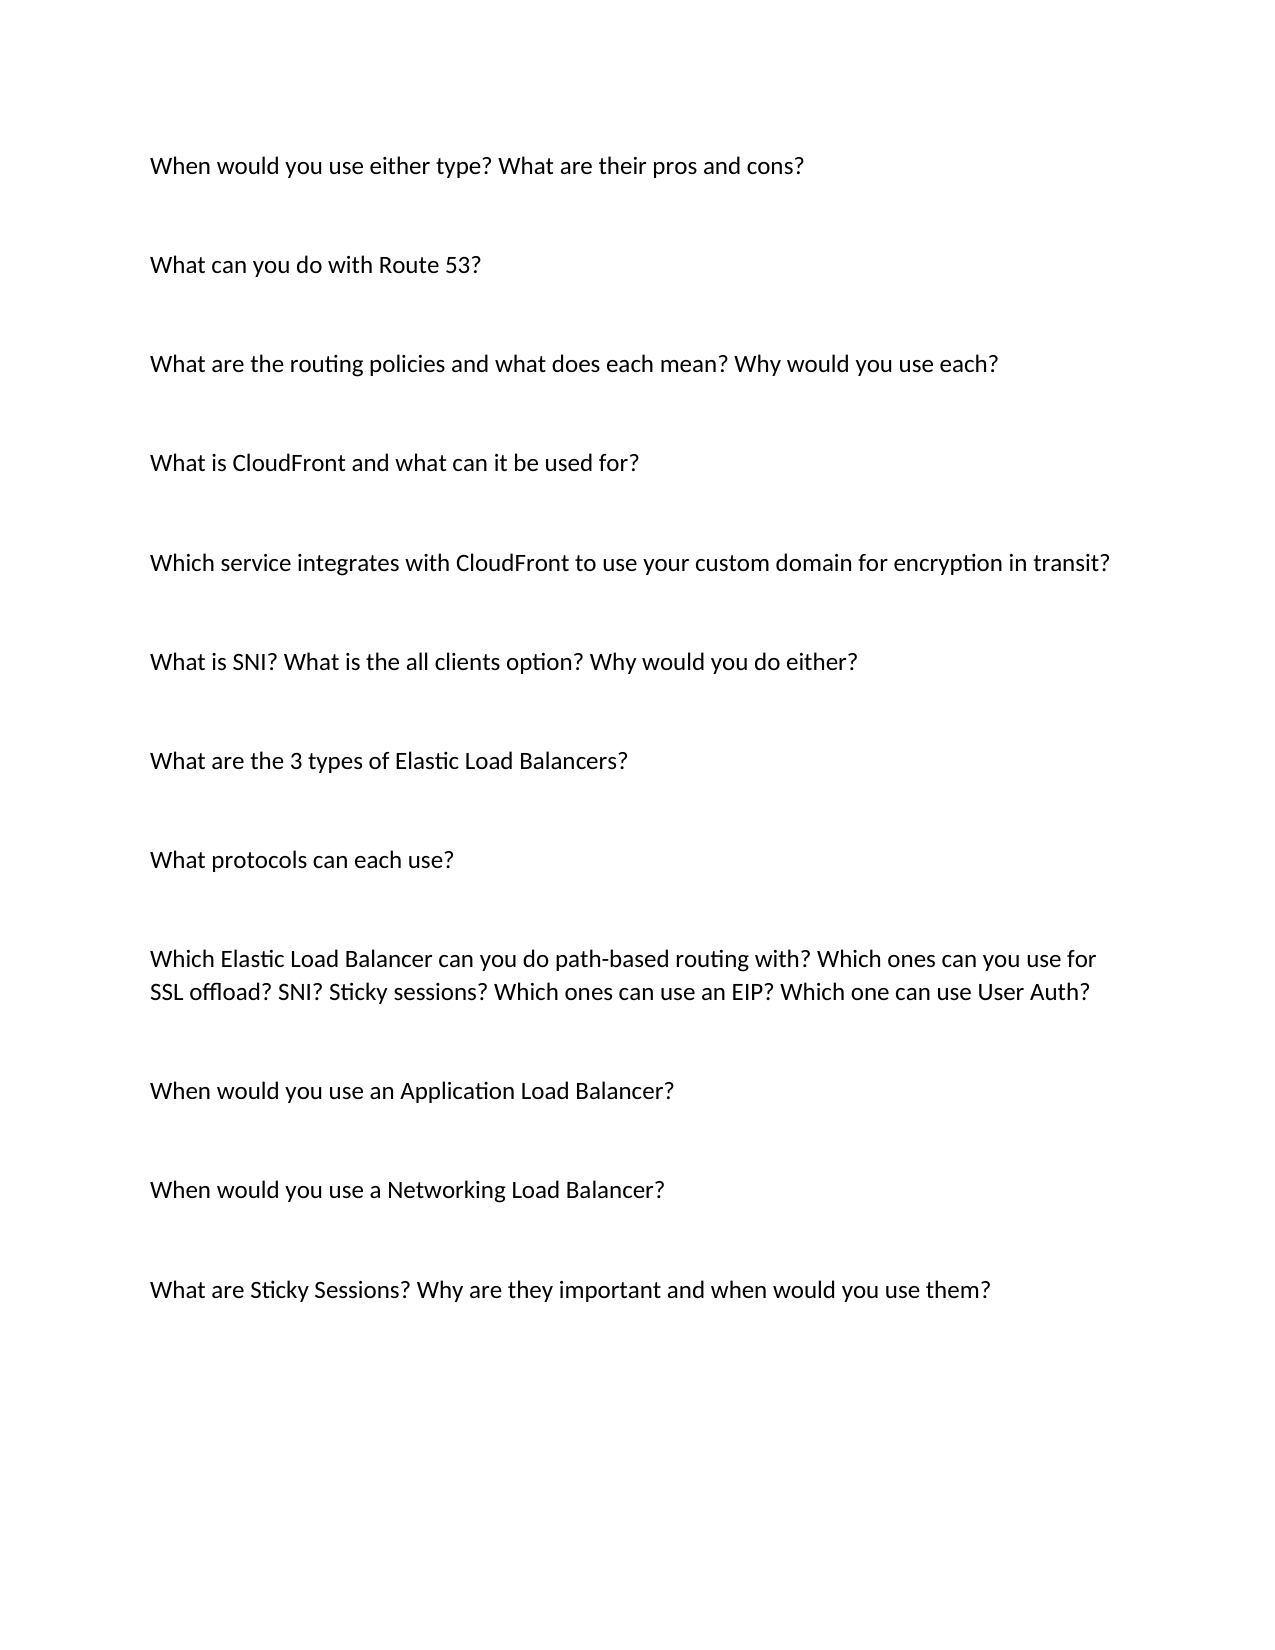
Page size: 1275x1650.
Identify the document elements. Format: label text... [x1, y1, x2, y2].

text What is CloudFront and what can it be used for? [150, 447, 1125, 478]
text What are the 3 types of Elastic Load Balancers? [150, 745, 1125, 776]
text What protocols can each use? [150, 844, 1125, 875]
text What is SNI? What is the all clients option? Why would you do either? [150, 646, 1125, 676]
text Which Elastic Load Balancer can you do path-based routing with? Which ones can you use for SSL offload? SNI? Sticky sessions? Which ones can use an EIP? Which one can use User Auth? [150, 943, 1125, 1007]
text What are Sticky Sessions? Why are they important and when would you use them? [150, 1274, 1125, 1304]
text What can you do with Route 53? [150, 249, 1125, 280]
text When would you use a Networking Load Balancer? [150, 1174, 1125, 1205]
text When would you use an Application Load Balancer? [150, 1075, 1125, 1106]
text When would you use either type? What are their pros and cons? [150, 150, 1125, 181]
text Which service integrates with CloudFront to use your custom domain for encryption in transit? [150, 547, 1125, 577]
text What are the routing policies and what does each mean? Why would you use each? [150, 348, 1125, 379]
